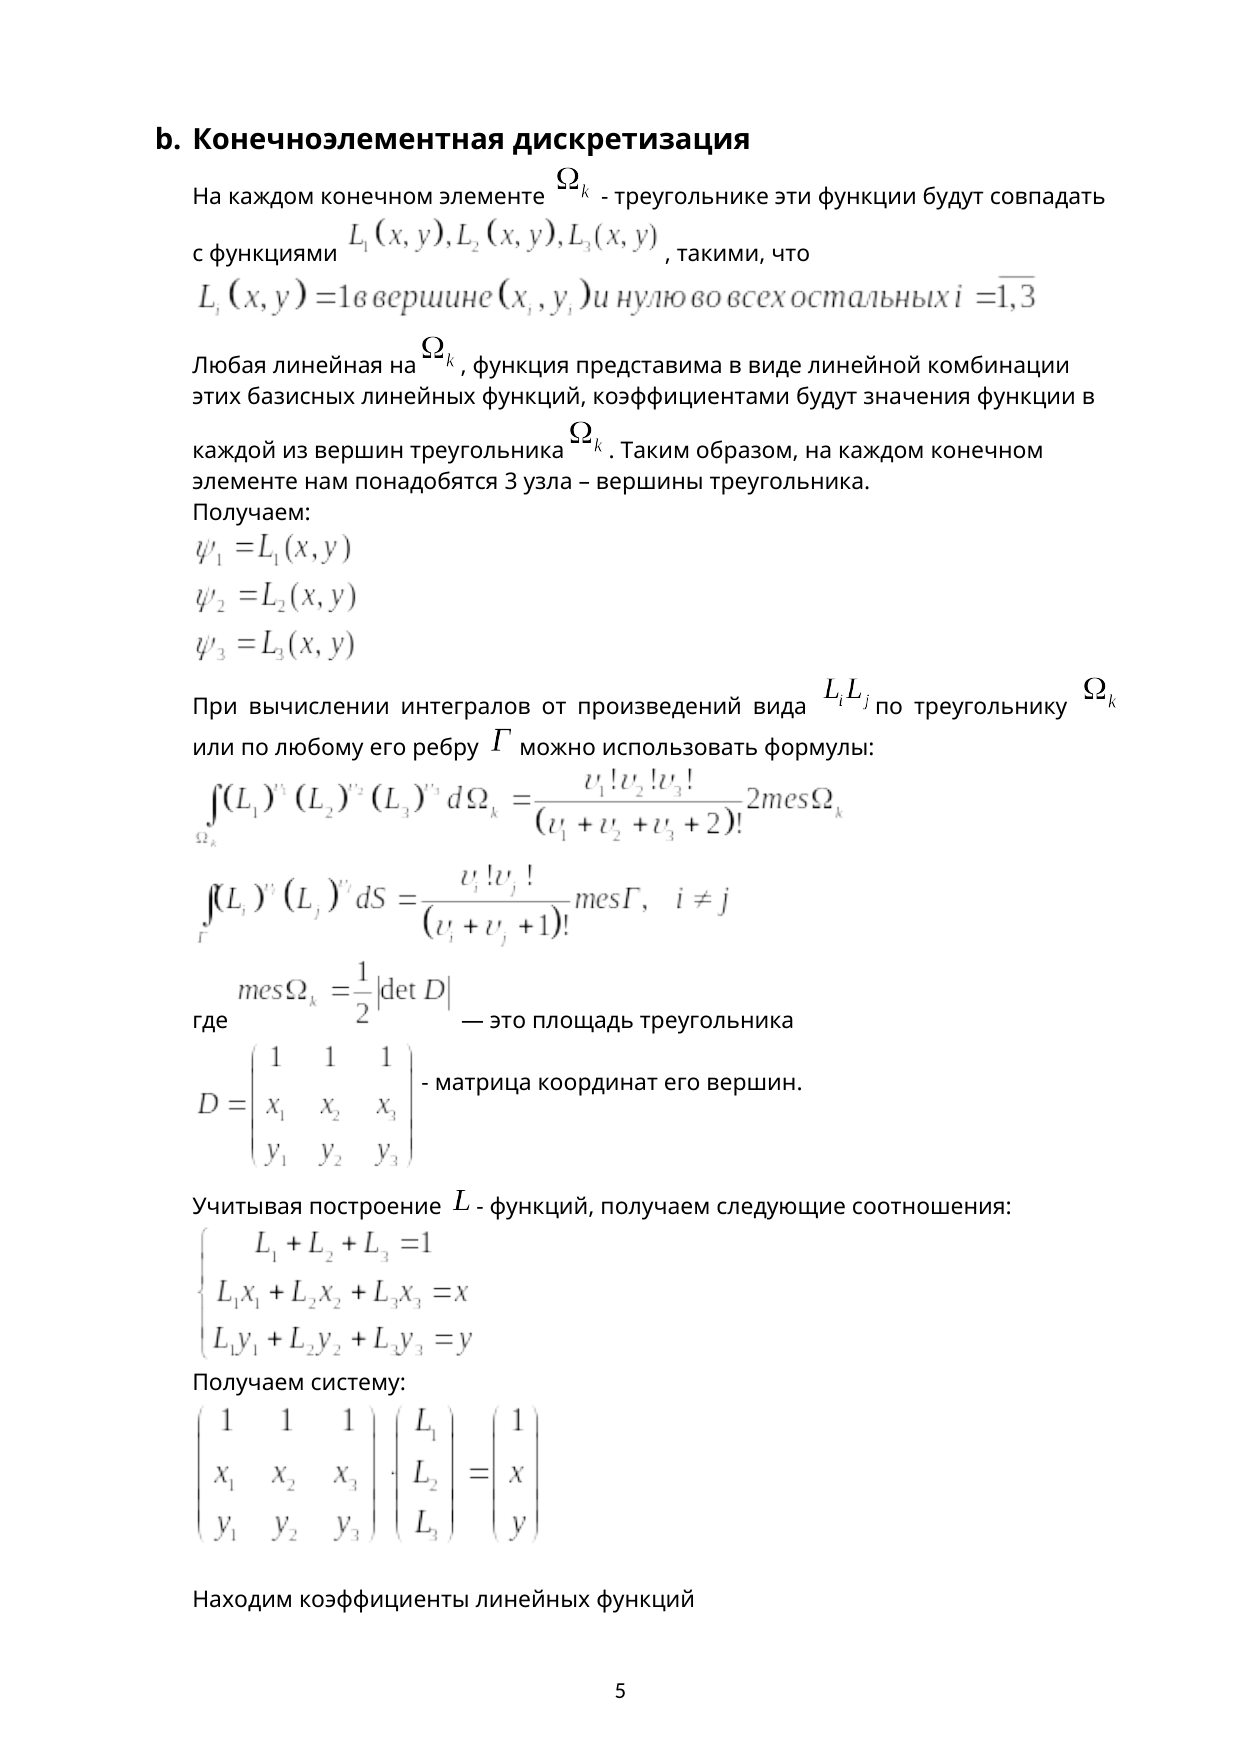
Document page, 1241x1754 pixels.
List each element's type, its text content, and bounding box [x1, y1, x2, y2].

text Находим коэффициенты линейных функций [192, 1583, 1122, 1614]
text Получаем: [192, 496, 1122, 528]
text Учитывая построение - функций, получаем следующие соотношения: [192, 1183, 1122, 1221]
text На каждом конечном элементе - треугольнике эти функции будут совпадать с функциями , такими, что [192, 158, 1122, 327]
list Конечноэлементная дискретизация [154, 118, 1122, 158]
text Любая линейная на, функция представима в виде линейной комбинации этих базисных линейных функций, коэффициентами будут значения функции в каждой из вершин треугольника. Таким образом, на каждом конечном элементе нам понадобятся 3 узла – вершины треугольника. [192, 327, 1122, 496]
text Получаем систему: [192, 1366, 1122, 1397]
text - матрица координат его вершин. [192, 1035, 1122, 1183]
text где — это площадь треугольника [192, 955, 1122, 1035]
text При вычислении интегралов от произведений вида по треугольнику или по любому его ребру можно использовать формулы: [192, 667, 1122, 762]
